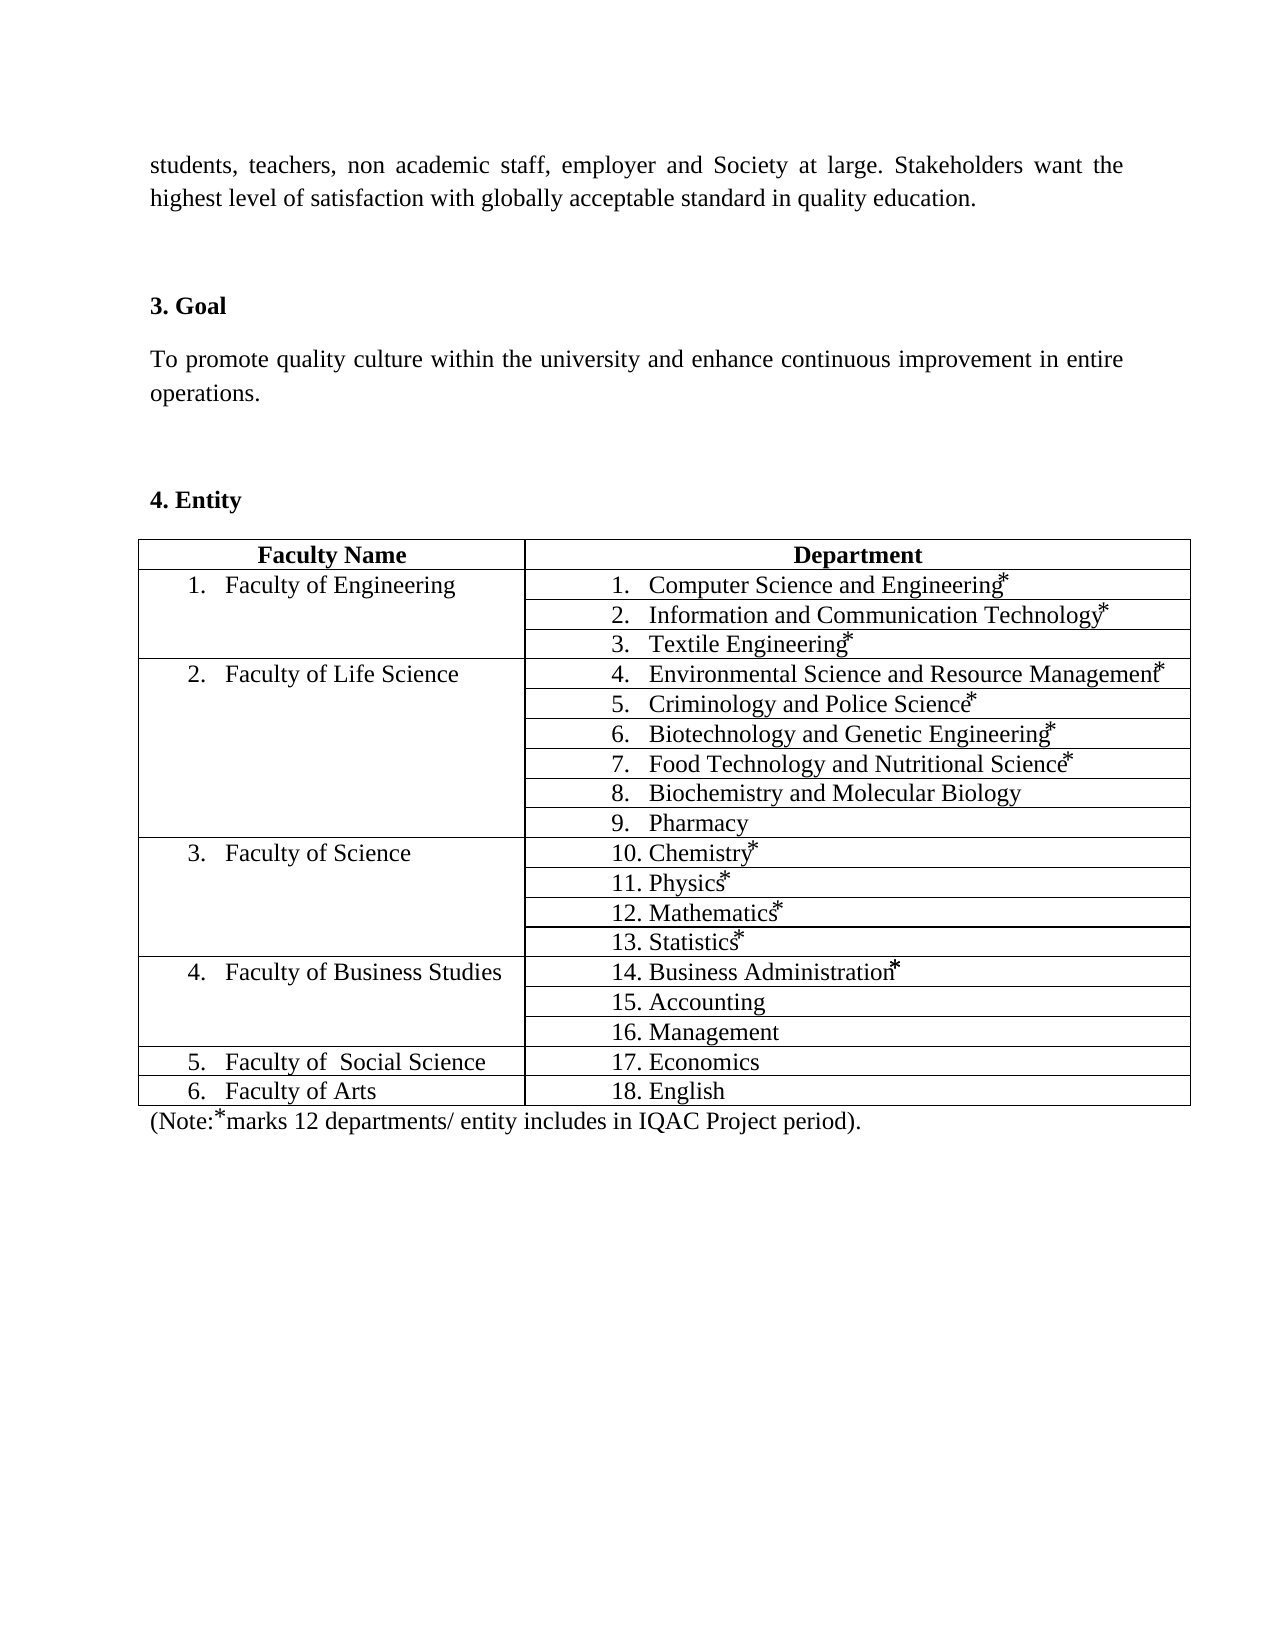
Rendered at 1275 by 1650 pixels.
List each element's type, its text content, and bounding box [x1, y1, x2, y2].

table_cell Textile Engineering⃰ [526, 630, 1190, 658]
table_cell Mathematics⃰ [526, 898, 1190, 926]
table_header Department [526, 540, 1190, 569]
table_cell Computer Science and Engineering⃰ [526, 570, 1190, 599]
table_cell English [526, 1076, 1190, 1105]
table_cell Faculty of Science [139, 838, 524, 956]
table_cell Statistics⃰ [526, 928, 1190, 956]
table_cell Economics [526, 1047, 1190, 1075]
table_cell Biotechnology and Genetic Engineering⃰ [526, 719, 1190, 748]
text To promote quality culture within the university and enhance continuous improvement in entire operations. [150, 344, 1125, 406]
table_cell Physics⃰ [526, 868, 1190, 897]
table_cell Management [526, 1017, 1190, 1046]
text 3. Goal [150, 291, 1125, 319]
table_cell Pharmacy [526, 808, 1190, 837]
table_cell Accounting [526, 987, 1190, 1016]
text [150, 150, 1125, 212]
table_cell Faculty of Life Science [139, 659, 524, 837]
table_cell Business Administration⃰⃰ [526, 957, 1190, 986]
text (Note: ⃰ marks 12 departments/ entity includes in IQAC Project period). [150, 1106, 1125, 1135]
text 4. Entity [150, 485, 1125, 514]
table_cell Faculty of Engineering [139, 570, 524, 658]
table_cell Faculty of Social Science [139, 1047, 524, 1075]
table_cell Faculty of Arts [139, 1076, 524, 1105]
table_header Faculty Name [139, 540, 524, 569]
table_cell Criminology and Police Science⃰ [526, 689, 1190, 718]
table_cell Environmental Science and Resource Management⃰ [526, 659, 1190, 688]
table_cell Chemistry⃰ [526, 838, 1190, 867]
table_cell Food Technology and Nutritional Science⃰ [526, 749, 1190, 777]
table_cell Biochemistry and Molecular Biology [526, 779, 1190, 807]
table_cell Information and Communication Technology⃰ [526, 600, 1190, 628]
table_cell Faculty of Business Studies [139, 957, 524, 1046]
